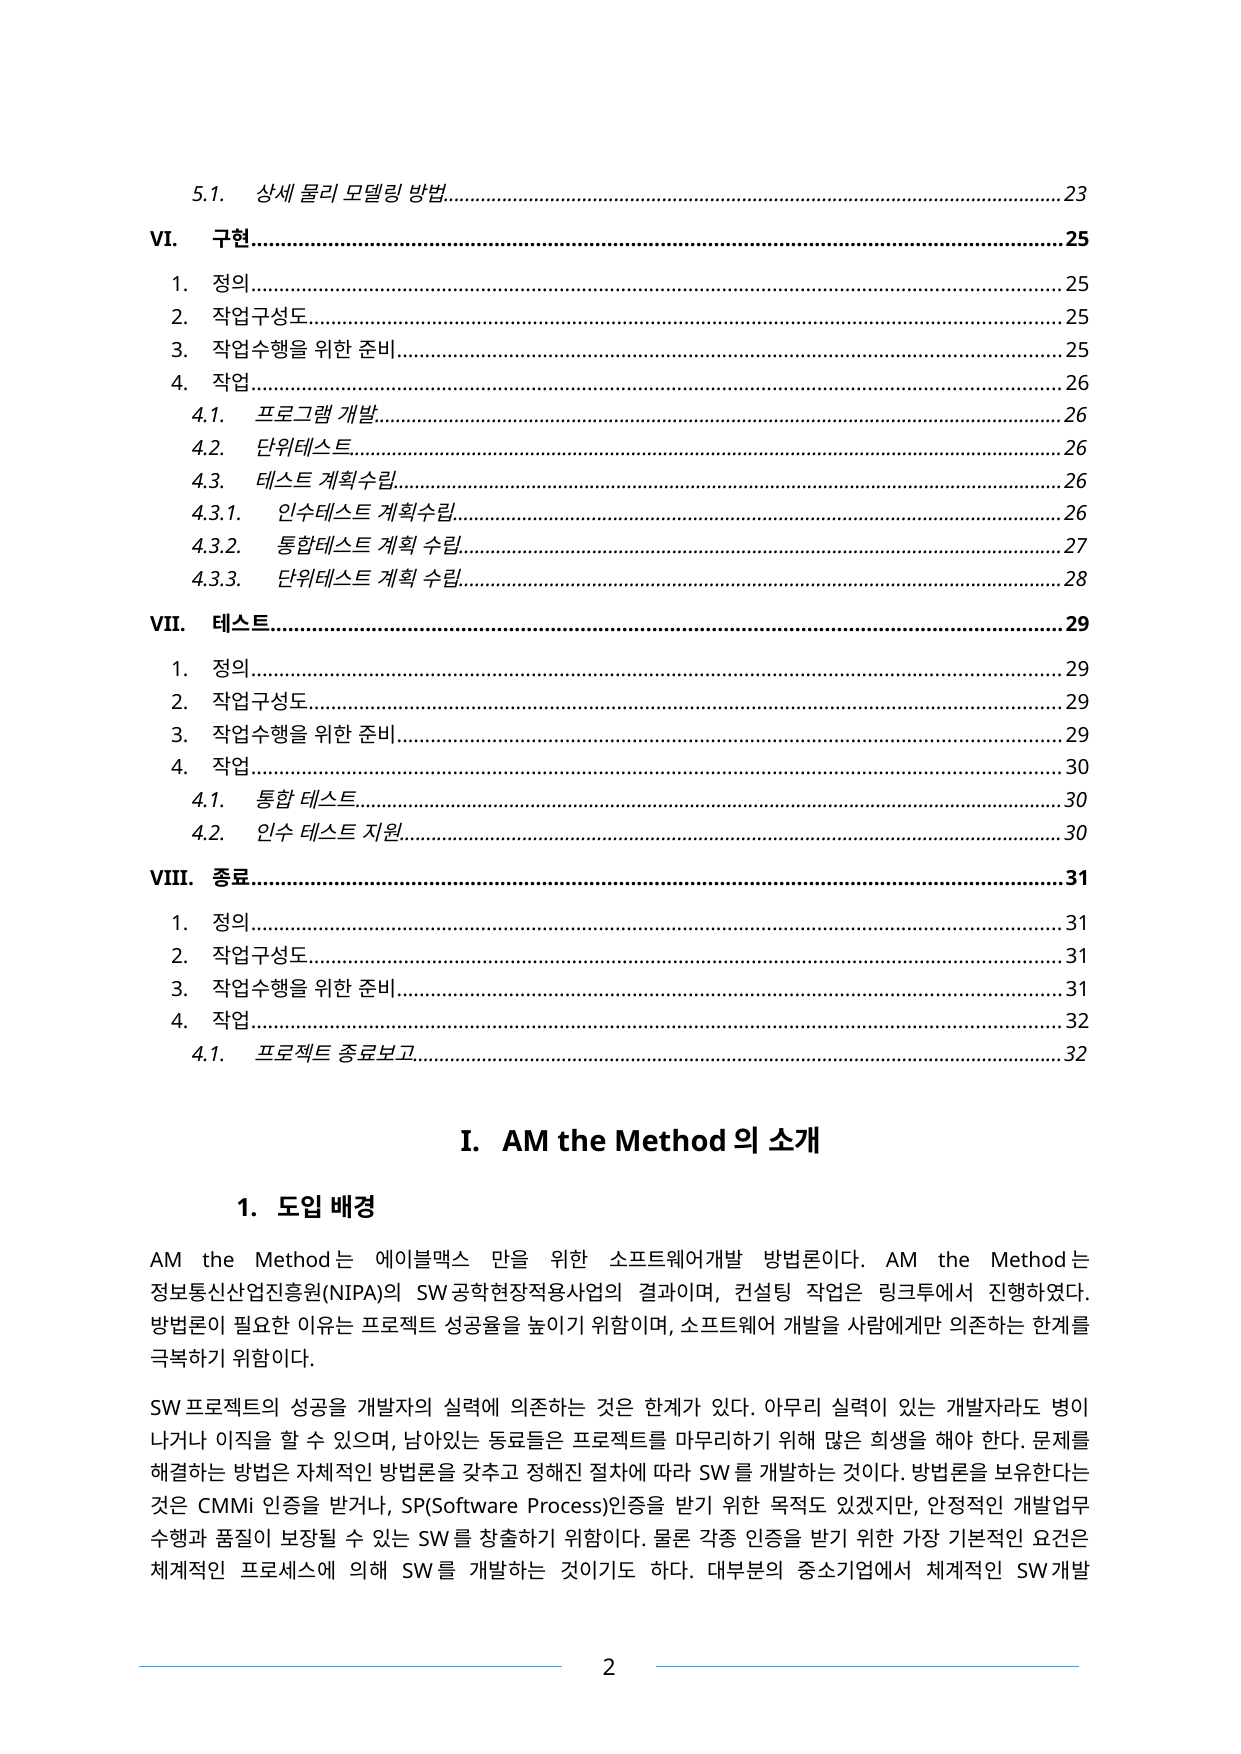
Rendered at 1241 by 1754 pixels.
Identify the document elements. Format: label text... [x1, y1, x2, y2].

text AM the Method는 에이블맥스 만을 위한 소프트웨어개발 방법론이다. AM the Method는 정보통신산업진흥원(NIPA)의 SW공학현장적용사업의 결과이며, 컨설팅 작업은 링크투에서 진행하였다. 방법론이 필요한 이유는 프로젝트 성공율을 높이기 위함이며, 소프트웨어 개발을 사람에게만 의존하는 한계를 극복하기 위함이다. [150, 1244, 1090, 1372]
subtitle AM the Method의 소개 [192, 1117, 1090, 1159]
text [150, 1391, 1090, 1585]
subtitle 도입 배경 [236, 1188, 1090, 1224]
